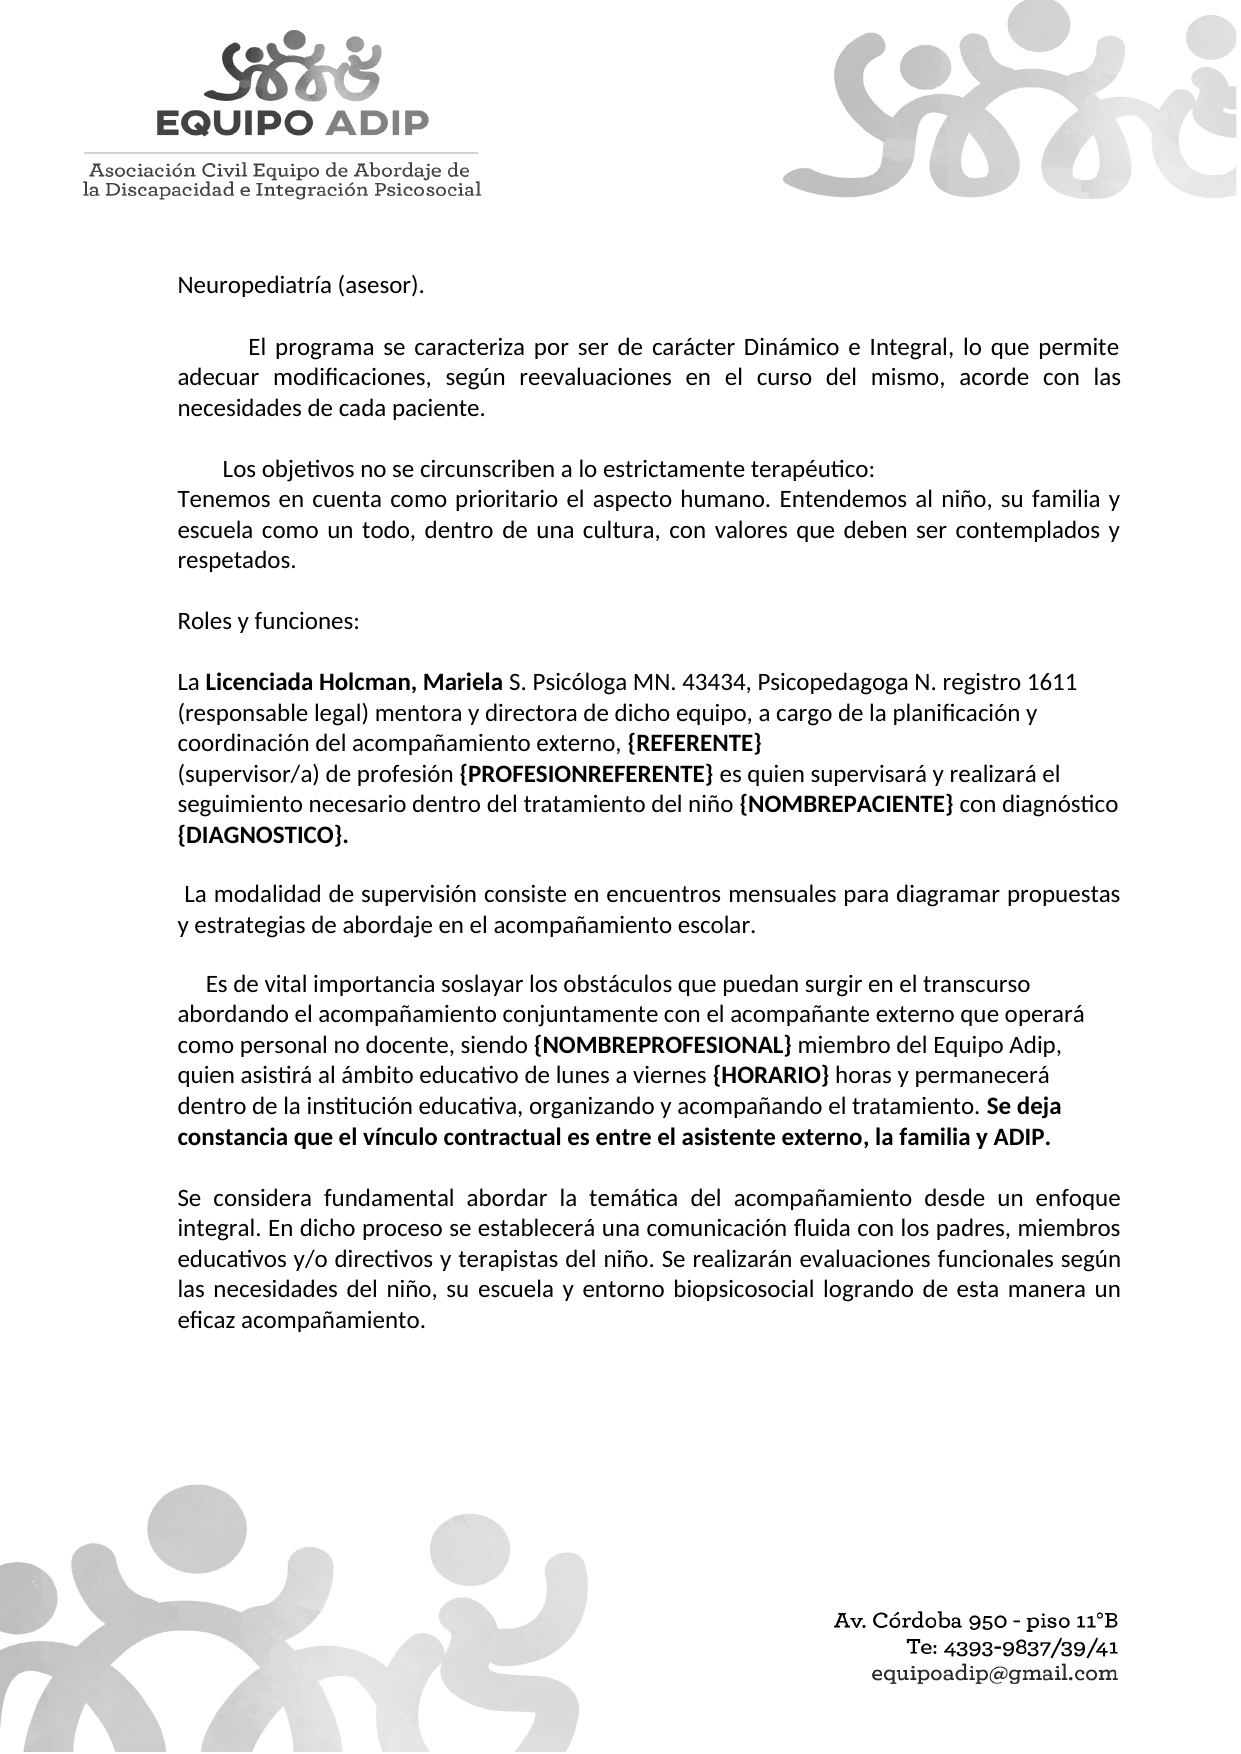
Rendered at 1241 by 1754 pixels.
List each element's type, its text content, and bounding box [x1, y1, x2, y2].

picture [0, 1472, 1241, 1752]
picture [0, 0, 1236, 244]
text Roles y funciones: [177, 605, 1122, 636]
text Los objetivos no se circunscriben a lo estrictamente terapéutico: [177, 453, 1122, 483]
text La modalidad de supervisión consiste en encuentros mensuales para diagramar propuestas y estrategias de abordaje en el acompañamiento escolar. [177, 878, 1122, 939]
text Se considera fundamental abordar la temática del acompañamiento desde un enfoque integral. En dicho proceso se establecerá una comunicación fluida con los padres, miembros educativos y/o directivos y terapistas del niño. Se realizarán evaluaciones funcionales según las necesidades del niño, su escuela y entorno biopsicosocial logrando de esta manera un eficaz acompañamiento. [177, 1182, 1122, 1334]
text (supervisor/a) de profesión {PROFESIONREFERENTE} es quien supervisará y realizará el seguimiento necesario dentro del tratamiento del niño {NOMBREPACIENTE} con diagnóstico {DIAGNOSTICO}. [177, 758, 1122, 849]
text Es de vital importancia soslayar los obstáculos que puedan surgir en el transcurso abordando el acompañamiento conjuntamente con el acompañante externo que operará como personal no docente, siendo {NOMBREPROFESIONAL} miembro del Equipo Adip, quien asistirá al ámbito educativo de lunes a viernes {HORARIO} horas y permanecerá dentro de la institución educativa, organizando y acompañando el tratamiento. Se deja constancia que el vínculo contractual es entre el asistente externo, la familia y ADIP. [177, 968, 1122, 1151]
text Tenemos en cuenta como prioritario el aspecto humano. Entendemos al niño, su familia y escuela como un todo, dentro de una cultura, con valores que deben ser contemplados y respetados. [177, 483, 1122, 575]
text Neuropediatría (asesor). [177, 244, 1122, 300]
text La Licenciada Holcman, Mariela S. Psicóloga MN. 43434, Psicopedagoga N. registro 1611 (responsable legal) mentora y directora de dicho equipo, a cargo de la planificación y coordinación del acompañamiento externo, {REFERENTE} [177, 666, 1122, 758]
text El programa se caracteriza por ser de carácter Dinámico e Integral, lo que permite adecuar modificaciones, según reevaluaciones en el curso del mismo, acorde con las necesidades de cada paciente. [177, 331, 1122, 422]
